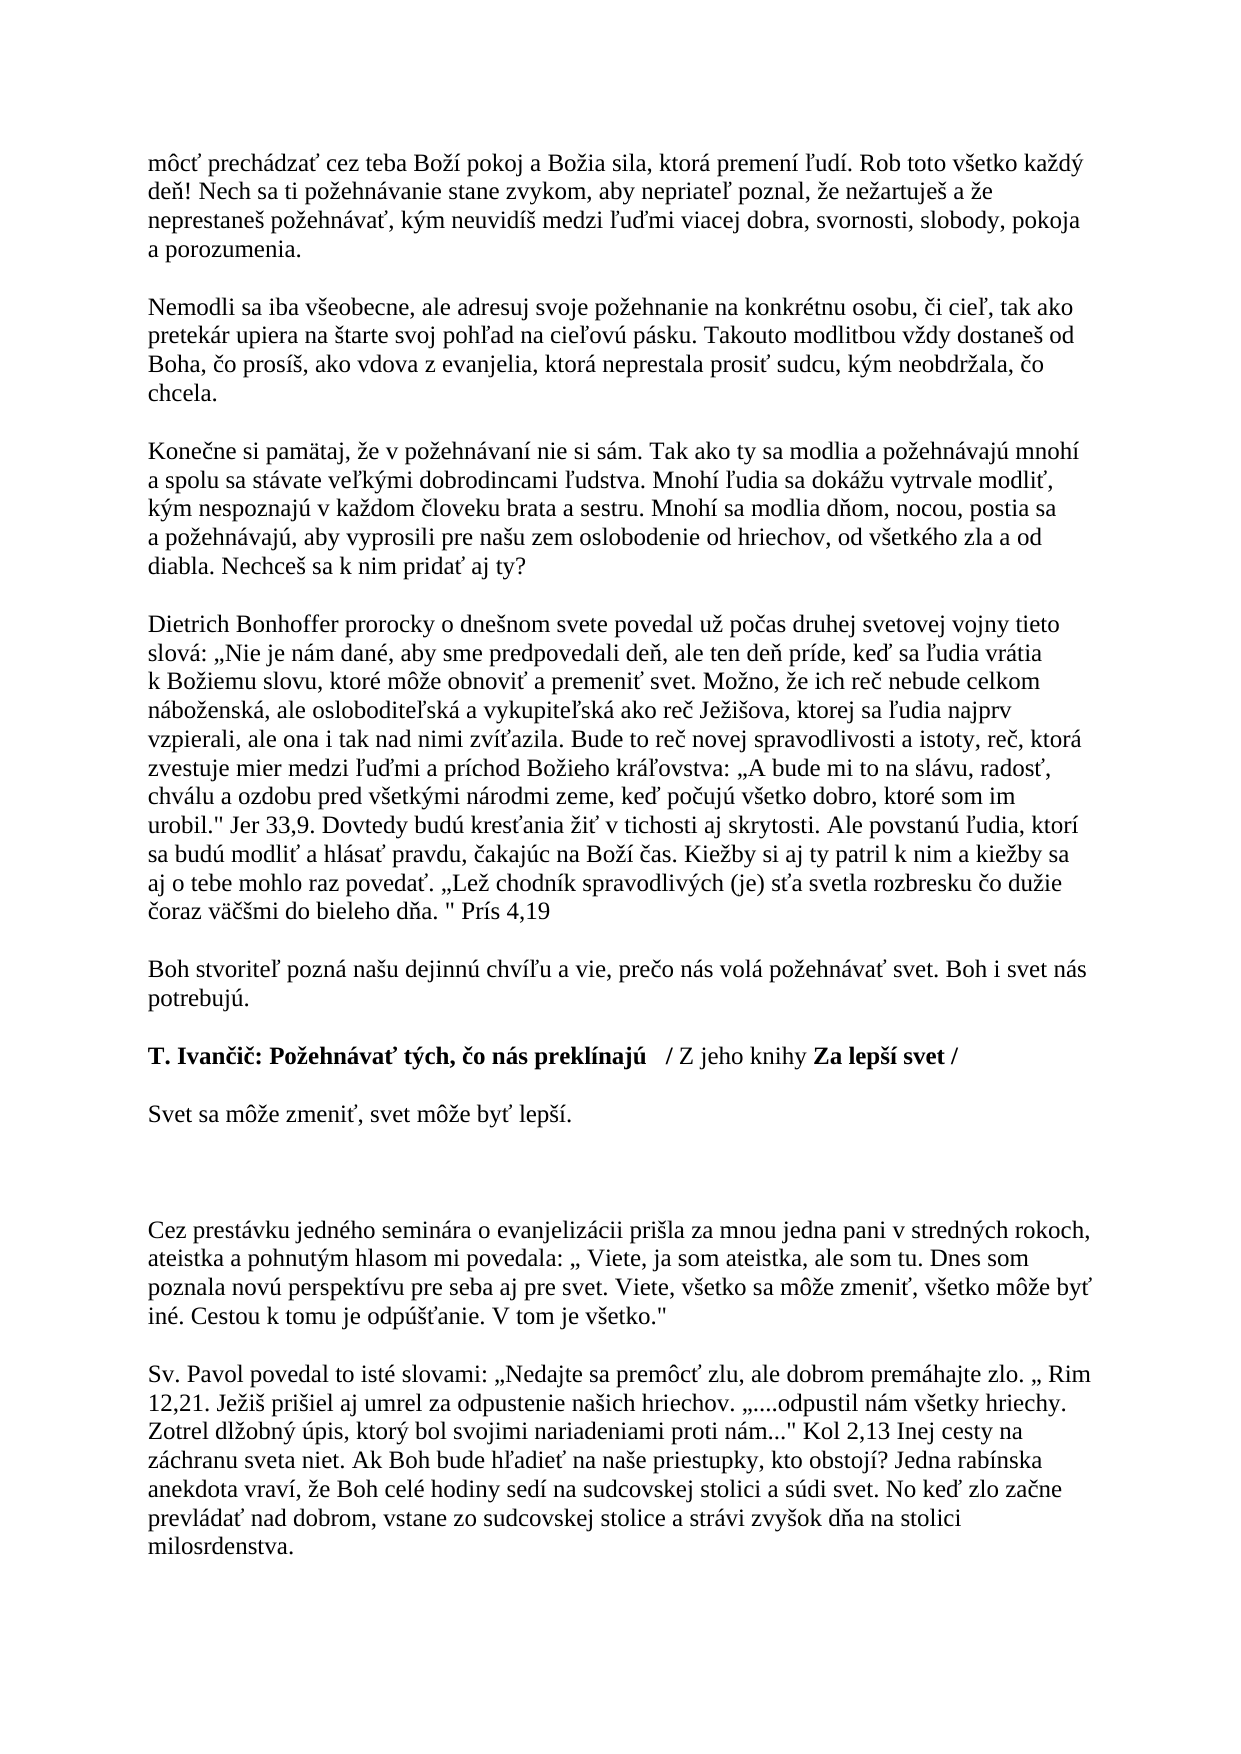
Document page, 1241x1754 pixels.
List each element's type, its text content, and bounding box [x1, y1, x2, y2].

text T. Ivančič: Požehnávať tých, čo nás preklínajú / Z jeho knihy Za lepší svet / [148, 1041, 1093, 1070]
text Dietrich Bonhoffer prorocky o dnešnom svete povedal už počas druhej svetovej vojny tieto slová: „Nie je nám dané, aby sme predpovedali deň, ale ten deň príde, keď sa ľudia vrátia k Božiemu slovu, ktoré môže obnoviť a premeniť svet. Možno, že ich reč nebude celkom náboženská, ale osloboditeľská a vykupiteľská ako reč Ježišova, ktorej sa ľudia najprv vzpierali, ale ona i tak nad nimi zvíťazila. Bude to reč novej spravodlivosti a istoty, reč, ktorá zvestuje mier medzi ľuďmi a príchod Božieho kráľovstva: „A bude mi to na slávu, radosť, chválu a ozdobu pred všetkými národmi zeme, keď počujú všetko dobro, ktoré som im urobil." Jer 33,9. Dovtedy budú kresťania žiť v tichosti aj skrytosti. Ale povstanú ľudia, ktorí sa budú modliť a hlásať pravdu, čakajúc na Boží čas. Kiežby si aj ty patril k nim a kiežby sa aj o tebe mohlo raz povedať. „Lež chodník spravodlivých (je) sťa svetla rozbresku čo dužie čoraz väčšmi do bieleho dňa. " Prís 4,19 [148, 609, 1093, 925]
text Nemodli sa iba všeobecne, ale adresuj svoje požehnanie na konkrétnu osobu, či cieľ, tak ako pretekár upiera na štarte svoj pohľad na cieľovú pásku. Takouto modlitbou vždy dostaneš od Boha, čo prosíš, ako vdova z evanjelia, ktorá neprestala prosiť sudcu, kým neobdržala, čo chcela. [148, 292, 1093, 407]
text Konečne si pamätaj, že v požehnávaní nie si sám. Tak ako ty sa modlia a požehnávajú mnohí a spolu sa stávate veľkými dobrodincami ľudstva. Mnohí ľudia sa dokážu vytrvale modliť, kým nespoznajú v každom človeku brata a sestru. Mnohí sa modlia dňom, nocou, postia sa a požehnávajú, aby vyprosili pre našu zem oslobodenie od hriechov, od všetkého zla a od diabla. Nechceš sa k nim pridať aj ty? [148, 436, 1093, 580]
text Boh stvoriteľ pozná našu dejinnú chvíľu a vie, prečo nás volá požehnávať svet. Boh i svet nás potrebujú. [148, 954, 1093, 1012]
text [148, 148, 1093, 263]
text Sv. Pavol povedal to isté slovami: „Nedajte sa premôcť zlu, ale dobrom premáhajte zlo. „ Rim 12,21. Ježiš prišiel aj umrel za odpustenie našich hriechov. „....odpustil nám všetky hriechy. Zotrel dlžobný úpis, ktorý bol svojimi nariadeniami proti nám..." Kol 2,13 Inej cesty na záchranu sveta niet. Ak Boh bude hľadieť na naše priestupky, kto obstojí? Jedna rabínska anekdota vraví, že Boh celé hodiny sedí na sudcovskej stolici a súdi svet. No keď zlo začne prevládať nad dobrom, vstane zo sudcovskej stolice a strávi zvyšok dňa na stolici milosrdenstva. [148, 1359, 1093, 1560]
text Svet sa môže zmeniť, svet môže byť lepší. [148, 1099, 1093, 1128]
text Cez prestávku jedného seminára o evanjelizácii prišla za mnou jedna pani v stredných rokoch, ateistka a pohnutým hlasom mi povedala: „ Viete, ja som ateistka, ale som tu. Dnes som poznala novú perspektívu pre seba aj pre svet. Viete, všetko sa môže zmeniť, všetko môže byť iné. Cestou k tomu je odpúšťanie. V tom je všetko." [148, 1215, 1093, 1330]
